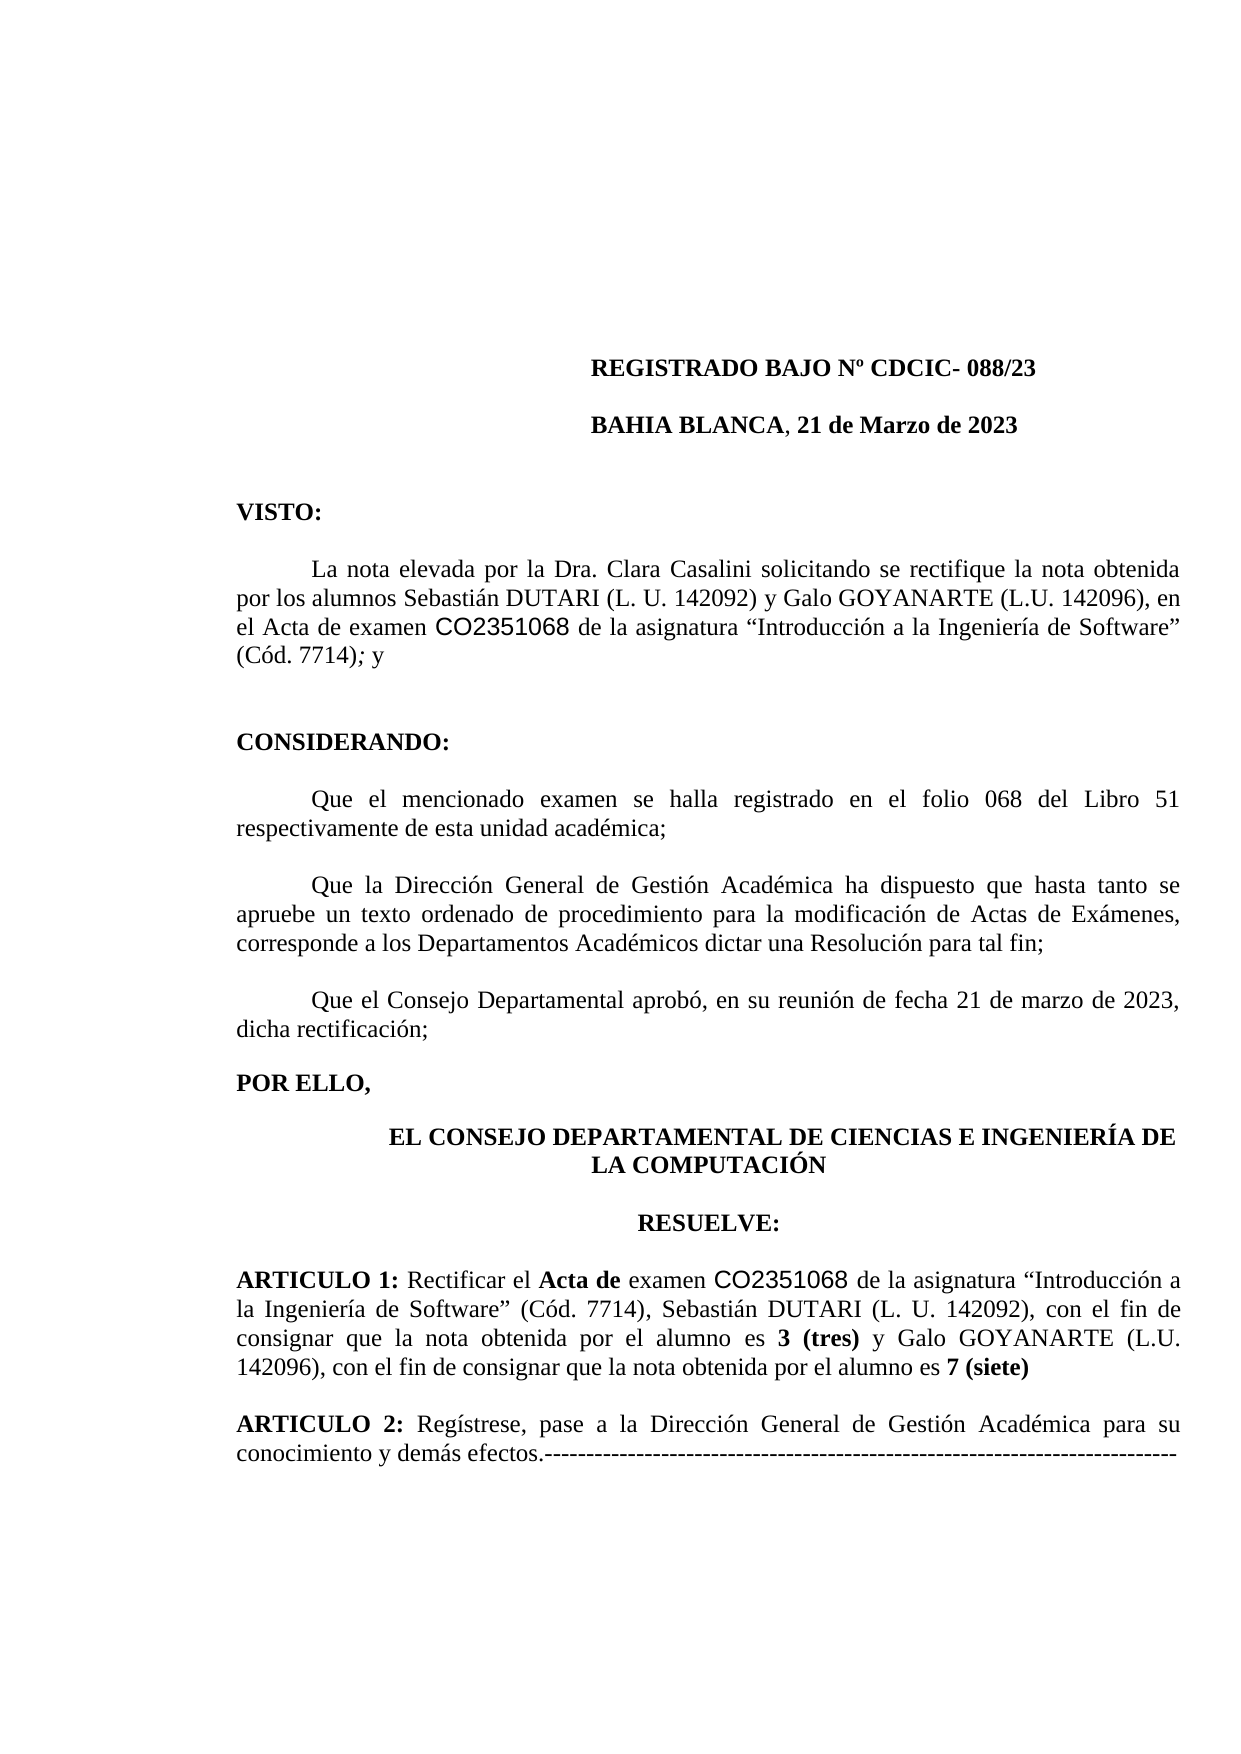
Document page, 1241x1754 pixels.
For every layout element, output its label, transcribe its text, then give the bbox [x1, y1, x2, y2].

text BAHIA BLANCA, 21 de Marzo de 2023 [236, 410, 1181, 439]
text Que el mencionado examen se halla registrado en el folio 068 del Libro 51 respectivamente de esta unidad académica; [236, 784, 1181, 842]
text Que el Consejo Departamental aprobó, en su reunión de fecha 21 de marzo de 2023, dicha rectificación; [236, 985, 1181, 1043]
text ARTICULO 2: Regístrese, pase a la Dirección General de Gestión Académica para su conocimiento y demás efectos.---------------------------------------------------------------------------- [236, 1409, 1181, 1467]
text Que la Dirección General de Gestión Académica ha dispuesto que hasta tanto se apruebe un texto ordenado de procedimiento para la modificación de Actas de Exámenes, corresponde a los Departamentos Académicos dictar una Resolución para tal fin; [236, 870, 1181, 957]
text POR ELLO, [236, 1068, 1181, 1097]
text La nota elevada por la Dra. Clara Casalini solicitando se rectifique la nota obtenida por los alumnos Sebastián DUTARI (L. U. 142092) y Galo GOYANARTE (L.U. 142096), en el Acta de examen CO2351068 de la asignatura “Introducción a la Ingeniería de Software” (Cód. 7714); y [236, 554, 1181, 669]
text ARTICULO 1: Rectificar el Acta de examen CO2351068 de la asignatura “Introducción a la Ingeniería de Software” (Cód. 7714), Sebastián DUTARI (L. U. 142092), con el fin de consignar que la nota obtenida por el alumno es 3 (tres) y Galo GOYANARTE (L.U. 142096), con el fin de consignar que la nota obtenida por el alumno es 7 (siete) [236, 1265, 1181, 1381]
text CONSIDERANDO: [236, 727, 1181, 755]
text EL CONSEJO DEPARTAMENTAL DE CIENCIAS E INGENIERÍA DE LA COMPUTACIÓN [236, 1122, 1181, 1179]
text REGISTRADO BAJO Nº CDCIC- 088/23 [236, 353, 1181, 382]
text RESUELVE: [236, 1208, 1181, 1237]
text VISTO: [236, 497, 1181, 525]
